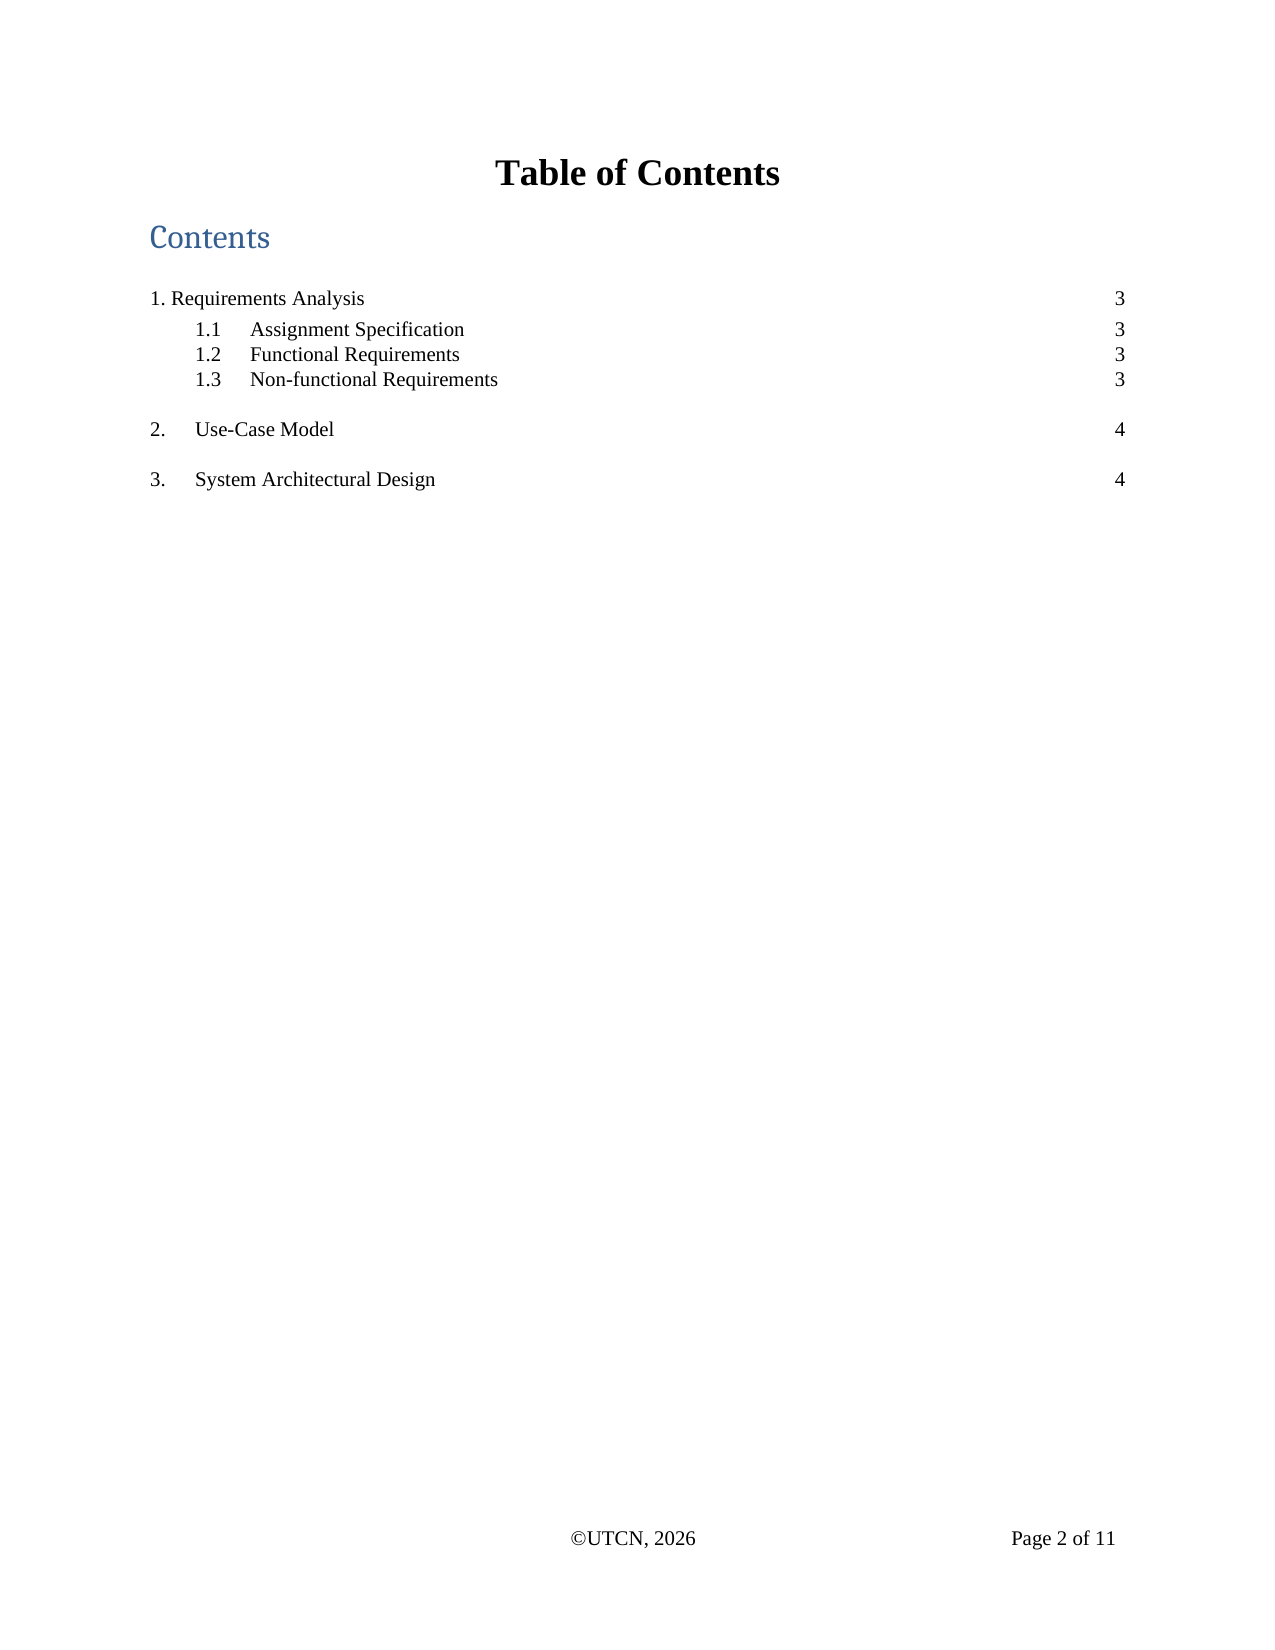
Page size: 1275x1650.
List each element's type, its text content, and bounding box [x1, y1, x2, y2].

title Table of Contents [150, 150, 1125, 193]
